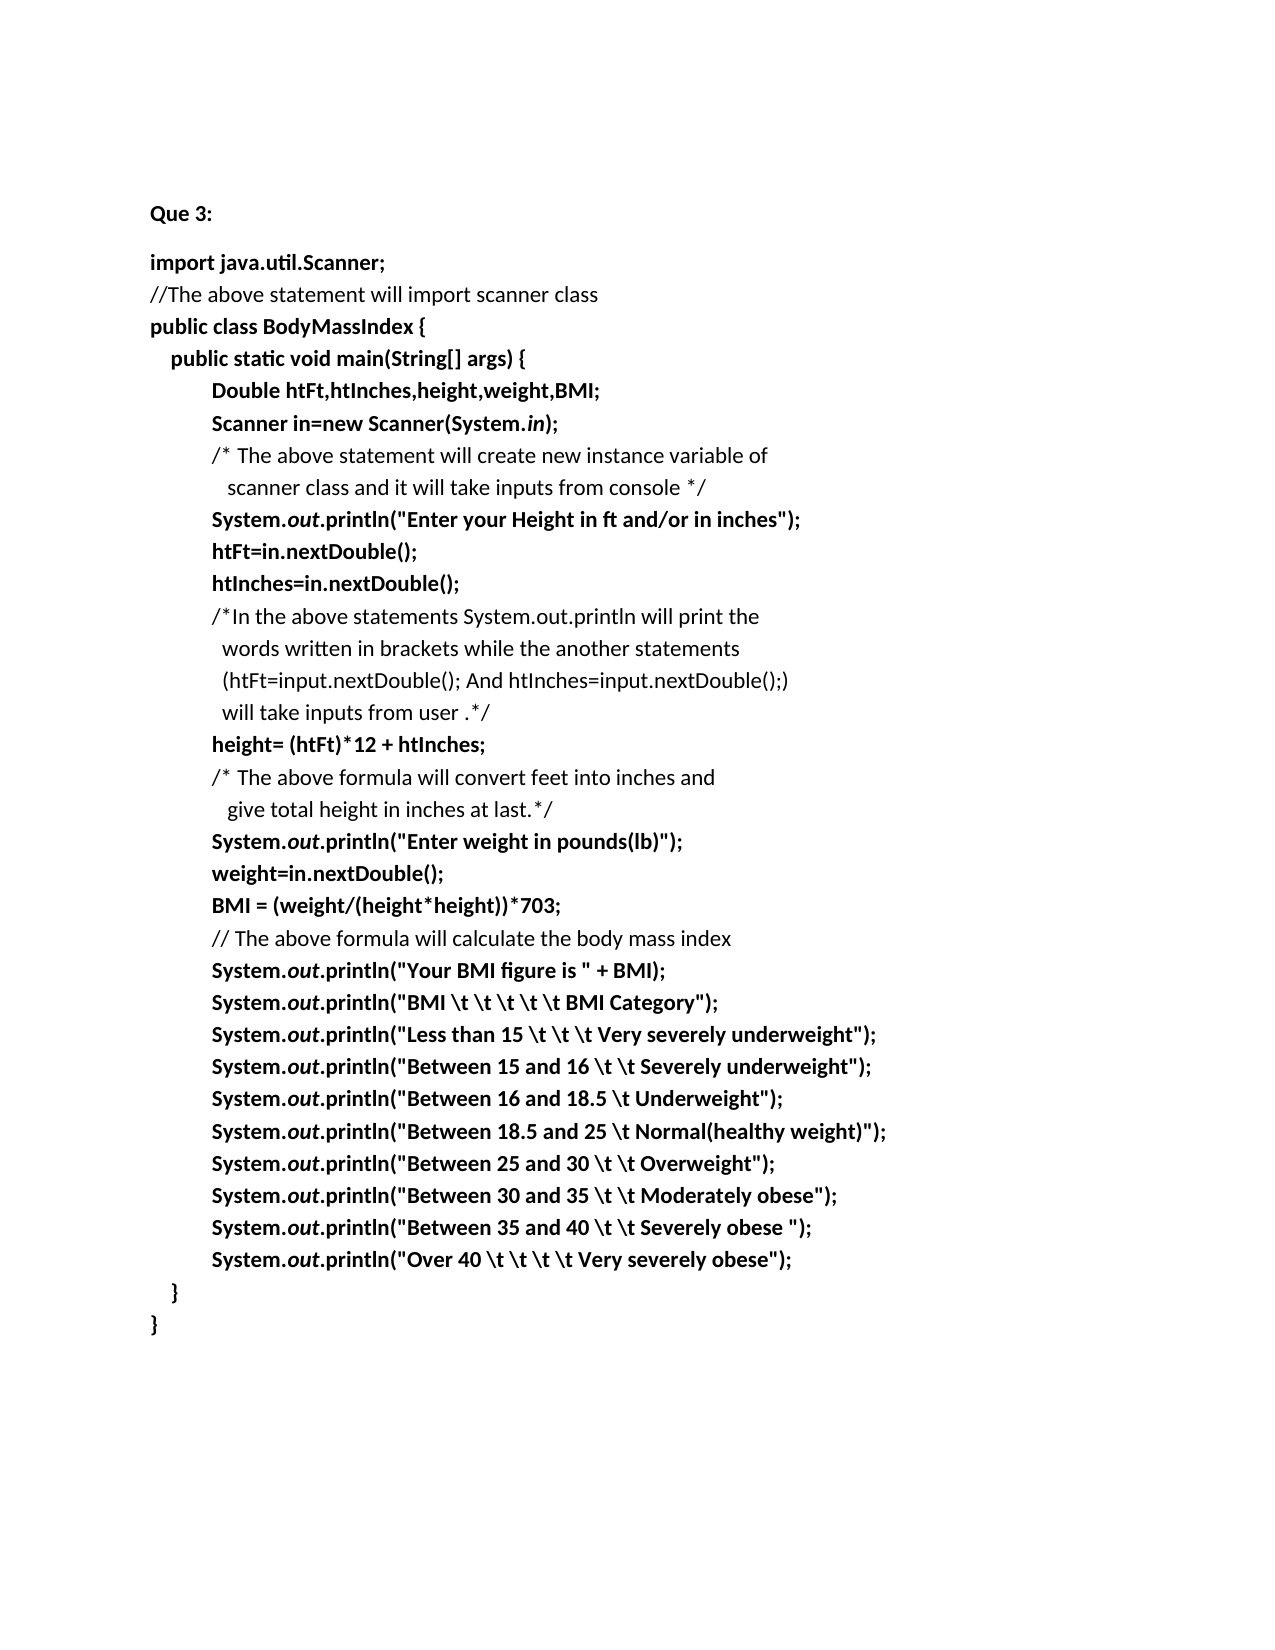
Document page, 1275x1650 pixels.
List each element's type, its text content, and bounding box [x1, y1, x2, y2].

text import java.util.Scanner; //The above statement will import scanner class public class BodyMassIndex { public static void main(String[] args) { Double htFt,htInches,height,weight,BMI; Scanner in=new Scanner(System.in); /* The above statement will create new instance variable of scanner class and it will take inputs from console */ System.out.println("Enter your Height in ft and/or in inches"); htFt=in.nextDouble(); htInches=in.nextDouble(); /*In the above statements System.out.println will print the words written in brackets while the another statements (htFt=input.nextDouble(); And htInches=input.nextDouble();) will take inputs from user .*/ height= (htFt)*12 + htInches; /* The above formula will convert feet into inches and give total height in inches at last.*/ System.out.println("Enter weight in pounds(lb)"); weight=in.nextDouble(); BMI = (weight/(height*height))*703; // The above formula will calculate the body mass index System.out.println("Your BMI figure is " + BMI); System.out.println("BMI \t \t \t \t \t BMI Category"); System.out.println("Less than 15 \t \t \t Very severely underweight"); System.out.println("Between 15 and 16 \t \t Severely underweight"); System.out.println("Between 16 and 18.5 \t Underweight"); System.out.println("Between 18.5 and 25 \t Normal(healthy weight)"); System.out.println("Between 25 and 30 \t \t Overweight"); System.out.println("Between 30 and 35 \t \t Moderately obese"); System.out.println("Between 35 and 40 \t \t Severely obese "); System.out.println("Over 40 \t \t \t \t Very severely obese"); } } [150, 248, 1125, 1338]
text Que 3: [150, 199, 1125, 227]
